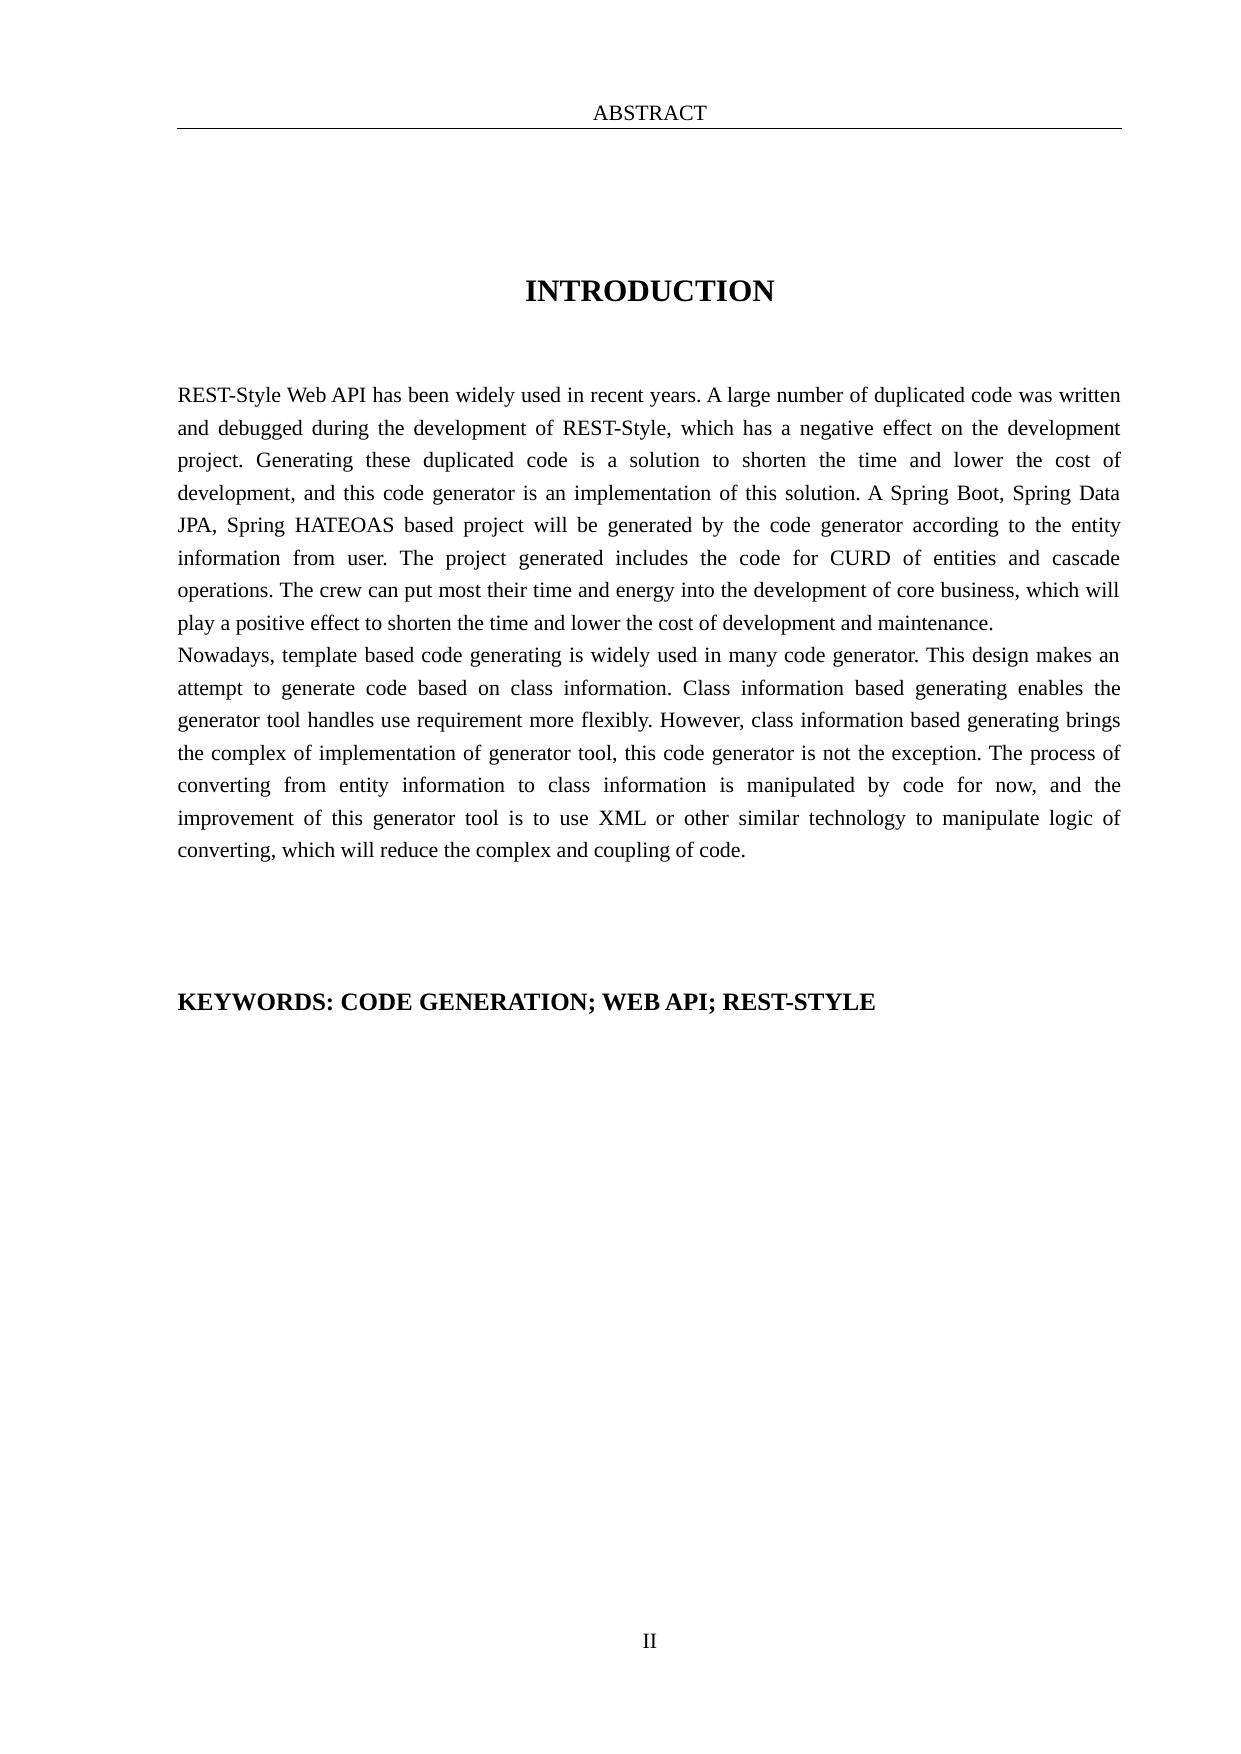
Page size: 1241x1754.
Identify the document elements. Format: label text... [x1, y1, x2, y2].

text Keywords: code generation; Web api; REST-Style [177, 985, 1122, 1018]
text Nowadays, template based code generating is widely used in many code generator. This design makes an attempt to generate code based on class information. Class information based generating enables the generator tool handles use requirement more flexibly. However, class information based generating brings the complex of implementation of generator tool, this code generator is not the exception. The process of converting from entity information to class information is manipulated by code for now, and the improvement of this generator tool is to use XML or other similar technology to manipulate logic of converting, which will reduce the complex and coupling of code. [177, 638, 1122, 866]
text REST-Style Web API has been widely used in recent years. A large number of duplicated code was written and debugged during the development of REST-Style, which has a negative effect on the development project. Generating these duplicated code is a solution to shorten the time and lower the cost of development, and this code generator is an implementation of this solution. A Spring Boot, Spring Data JPA, Spring HATEOAS based project will be generated by the code generator according to the entity information from user. The project generated includes the code for CURD of entities and cascade operations. The crew can put most their time and energy into the development of core business, which will play a positive effect to shorten the time and lower the cost of development and maintenance. [177, 378, 1122, 638]
subtitle introduction [177, 258, 1122, 323]
